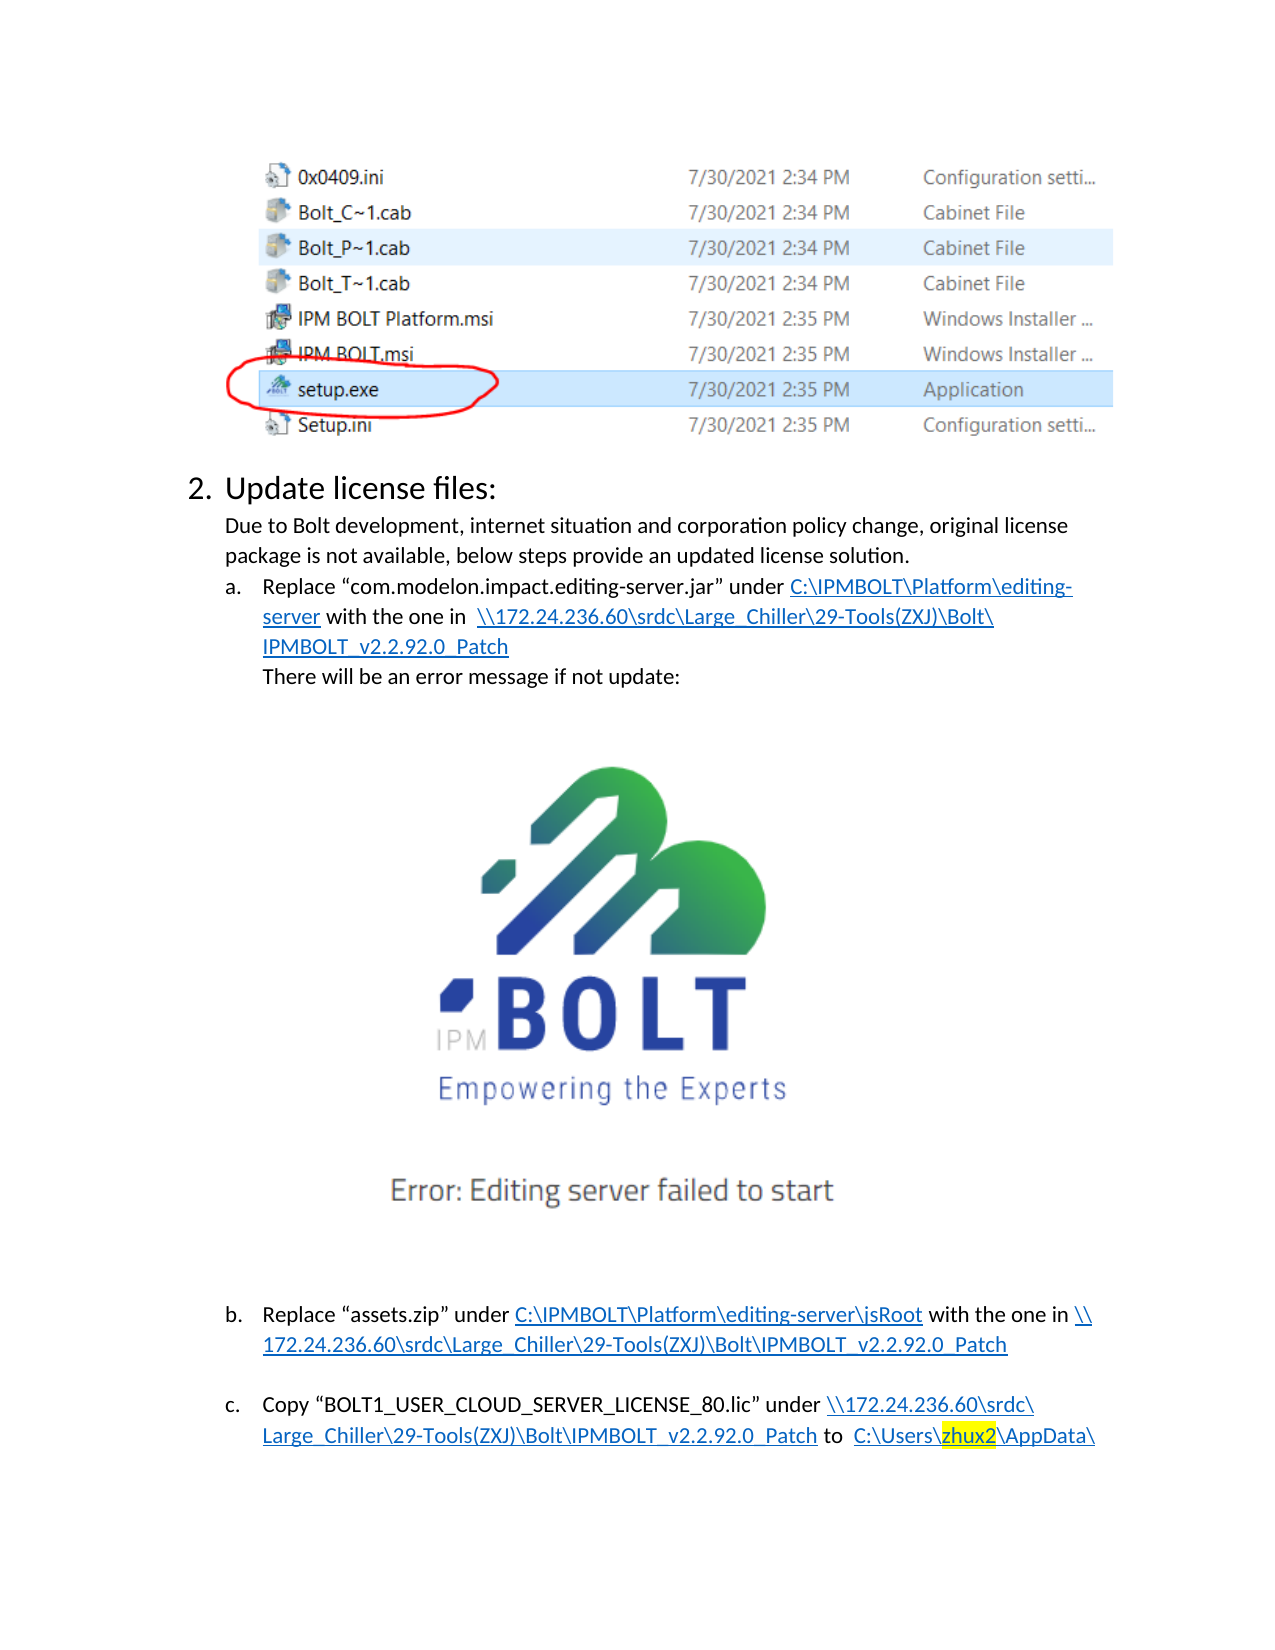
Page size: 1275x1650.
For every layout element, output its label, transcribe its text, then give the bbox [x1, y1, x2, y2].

list Due to Bolt development, internet situation and corporation policy change, original license package is not available, below steps provide an updated license solution. [225, 511, 1125, 569]
list Replace “com.modelon.impact.editing-server.jar” under C:\IPMBOLT\Platform\editing-server with the one in \\172.24.236.60\srdc\Large_Chiller\29-Tools(ZXJ)\Bolt\IPMBOLT_v2.2.92.0_Patch [225, 572, 1125, 660]
list Update license files: [187, 467, 1125, 508]
list There will be an error message if not update: [262, 662, 1125, 690]
list Replace “assets.zip” under C:\IPMBOLT\Platform\editing-server\jsRoot with the one in \\172.24.236.60\srdc\Large_Chiller\29-Tools(ZXJ)\Bolt\IPMBOLT_v2.2.92.0_Patch [225, 1300, 1125, 1358]
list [225, 1391, 1125, 1449]
picture [225, 150, 1114, 449]
picture [262, 692, 990, 1298]
